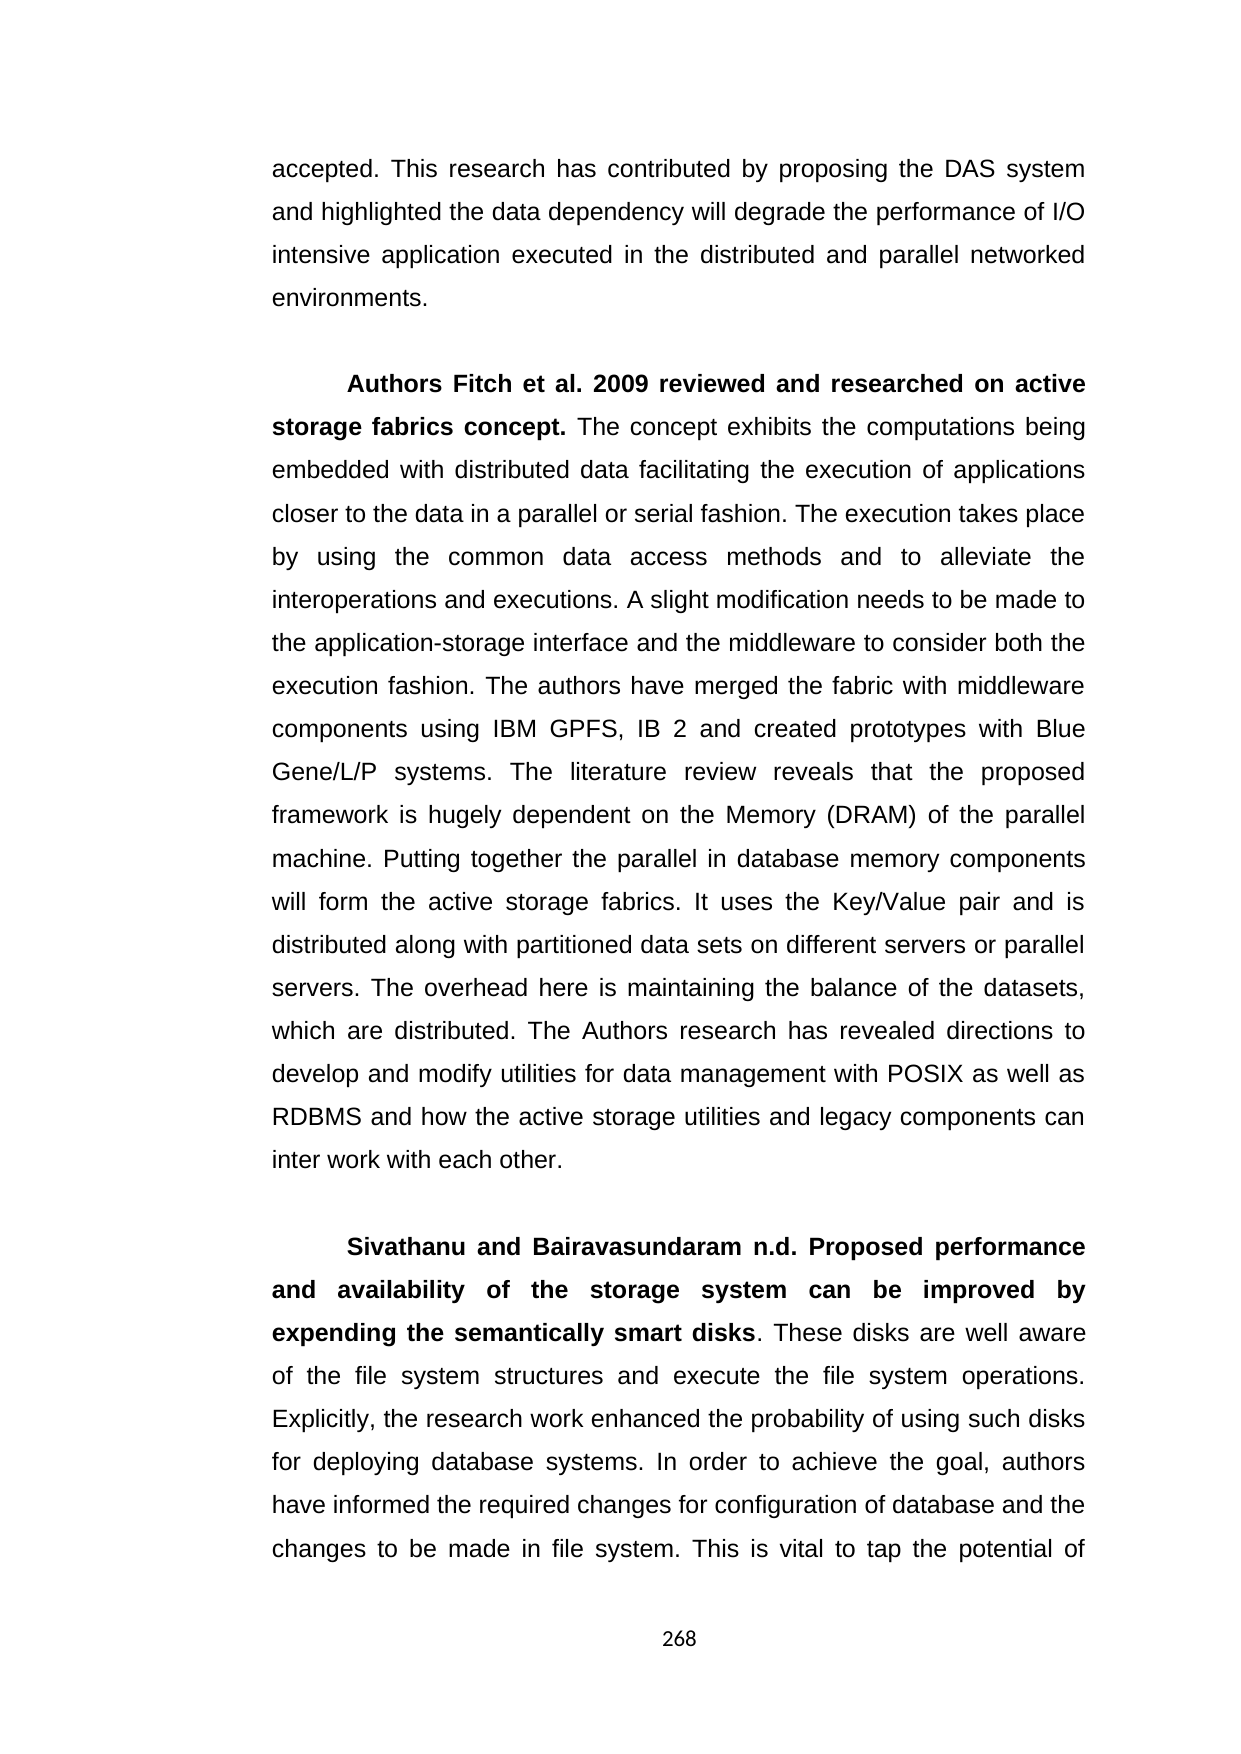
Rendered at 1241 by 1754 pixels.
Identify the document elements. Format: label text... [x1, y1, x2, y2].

text Authors Fitch et al. 2009 reviewed and researched on active storage fabrics concept. The concept exhibits the computations being embedded with distributed data facilitating the execution of applications closer to the data in a parallel or serial fashion. The execution takes place by using the common data access methods and to alleviate the interoperations and executions. A slight modification needs to be made to the application-storage interface and the middleware to consider both the execution fashion. The authors have merged the fabric with middleware components using IBM GPFS, IB 2 and created prototypes with Blue Gene/L/P systems. The literature review reveals that the proposed framework is hugely dependent on the Memory (DRAM) of the parallel machine. Putting together the parallel in database memory components will form the active storage fabrics. It uses the Key/Value pair and is distributed along with partitioned data sets on different servers or parallel servers. The overhead here is maintaining the balance of the datasets, which are distributed. The Authors research has revealed directions to develop and modify utilities for data management with POSIX as well as RDBMS and how the active storage utilities and legacy components can inter work with each other. [272, 369, 1087, 1174]
